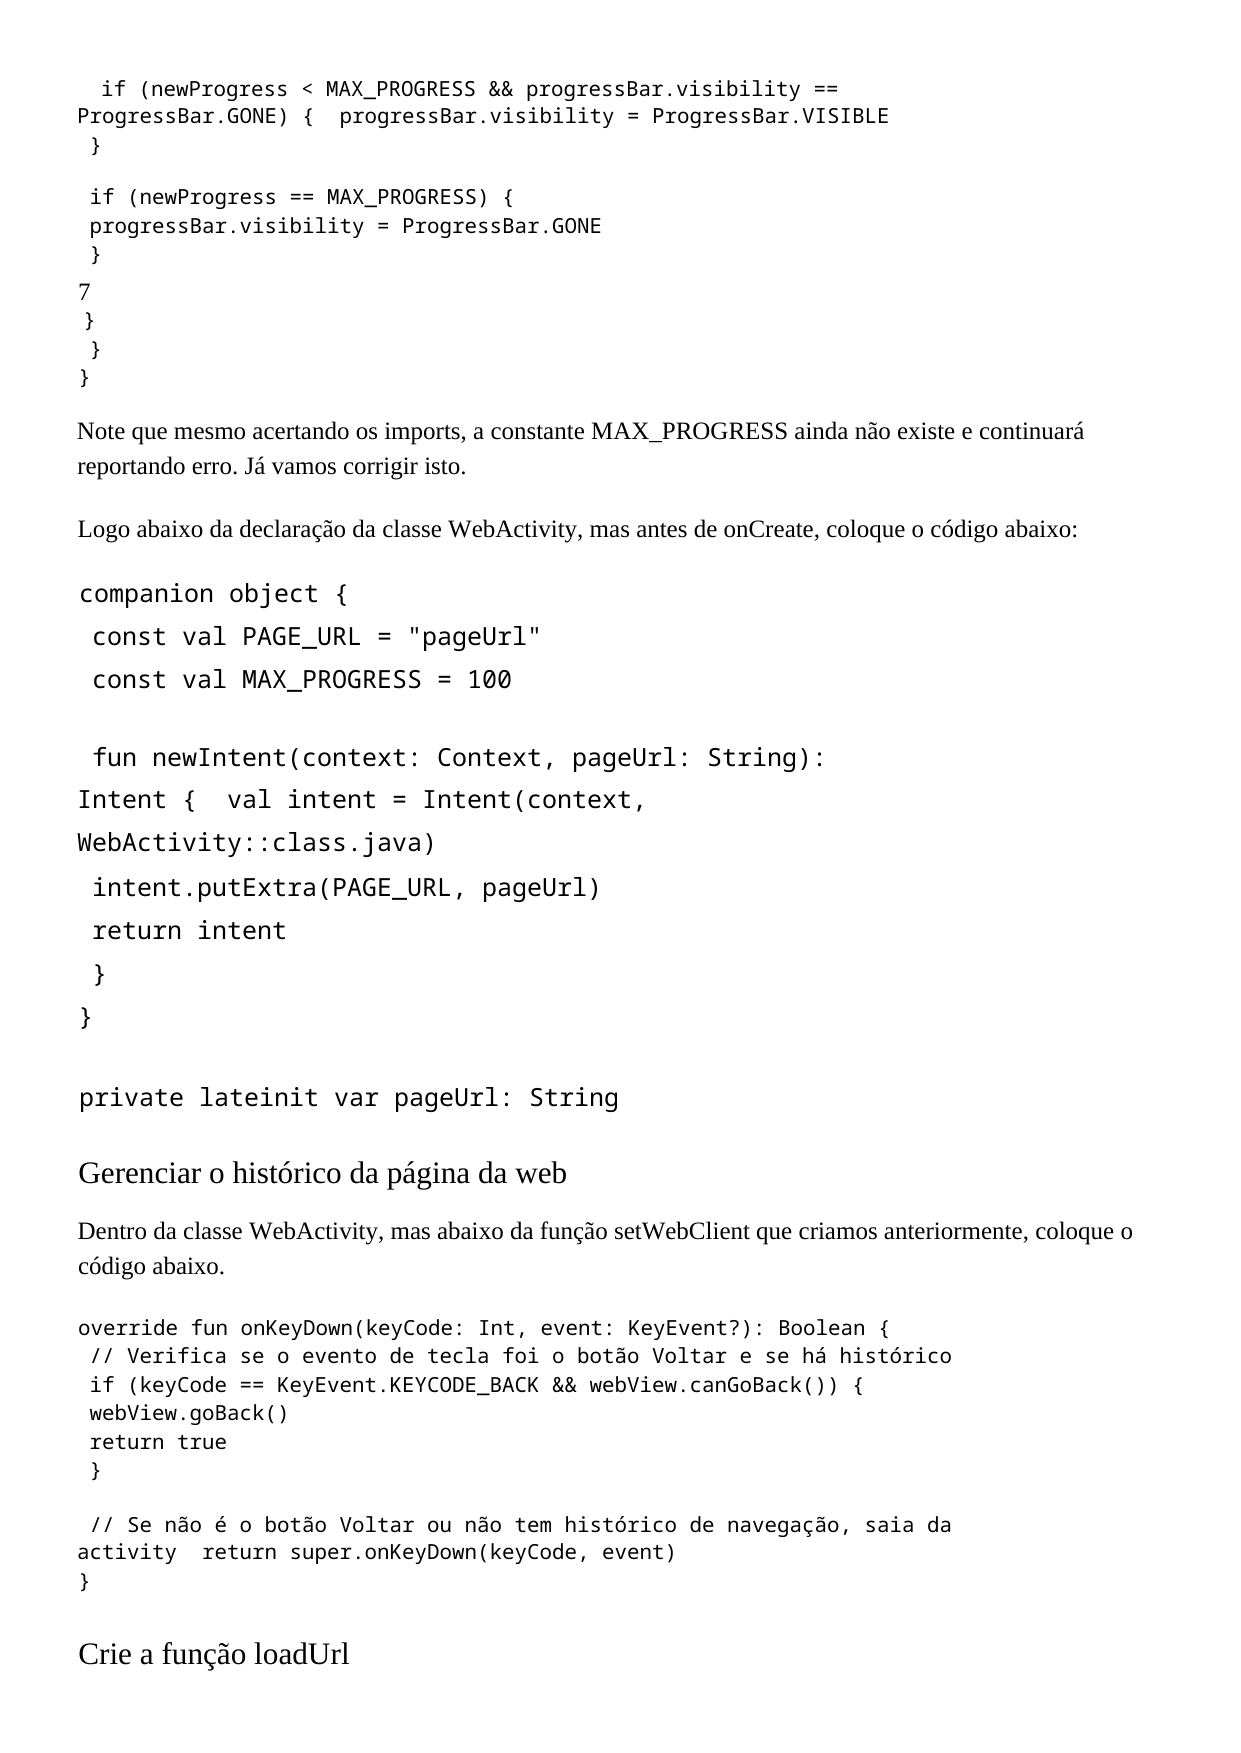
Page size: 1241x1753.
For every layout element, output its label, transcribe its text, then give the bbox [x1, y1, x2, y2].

text if (newProgress == MAX_PROGRESS) { [77, 182, 1170, 211]
text progressBar.visibility = ProgressBar.GONE [77, 211, 1170, 239]
text fun newIntent(context: Context, pageUrl: String): Intent { val intent = Intent(context, WebActivity::class.java) [77, 739, 900, 859]
text Crie a função loadUrl [78, 1635, 1170, 1671]
text // Se não é o botão Voltar ou não tem histórico de navegação, saia da activity return super.onKeyDown(keyCode, event) [77, 1510, 994, 1565]
text return intent [77, 913, 1170, 947]
text // Verifica se o evento de tecla foi o botão Voltar e se há histórico [77, 1342, 1170, 1370]
text if (keyCode == KeyEvent.KEYCODE_BACK && webView.canGoBack()) { [77, 1370, 1170, 1398]
text override fun onKeyDown(keyCode: Int, event: KeyEvent?): Boolean { [78, 1313, 1170, 1342]
text } [77, 306, 1170, 334]
text } [78, 1566, 1170, 1594]
text if (newProgress < MAX_PROGRESS && progressBar.visibility == ProgressBar.GONE) { progressBar.visibility = ProgressBar.VISIBLE [77, 74, 1049, 129]
text Dentro da classe WebActivity, mas abaixo da função setWebClient que criamos anteriormente, coloque o código abaixo. [77, 1216, 1139, 1280]
text private lateinit var pageUrl: String [79, 1079, 1170, 1113]
text } [78, 362, 1170, 391]
text } [77, 1455, 1170, 1484]
text intent.putExtra(PAGE_URL, pageUrl) [77, 870, 1170, 904]
text return true [77, 1427, 1170, 1455]
text } [78, 999, 1170, 1033]
text const val MAX_PROGRESS = 100 [77, 661, 1170, 695]
text companion object { [79, 576, 1170, 610]
text 7 [78, 277, 1170, 306]
text } [77, 334, 1170, 362]
text Gerenciar o histórico da página da web [78, 1154, 1170, 1191]
text } [77, 956, 1170, 990]
text Logo abaixo da declaração da classe WebActivity, mas antes de onCreate, coloque o código abaixo: [77, 514, 1170, 543]
text Note que mesmo acertando os imports, a constante MAX_PROGRESS ainda não existe e continuará reportando erro. Já vamos corrigir isto. [77, 416, 1092, 480]
text } [77, 239, 1170, 268]
text const val PAGE_URL = "pageUrl" [77, 618, 1170, 652]
text } [77, 130, 1170, 158]
text webView.goBack() [77, 1398, 1170, 1427]
